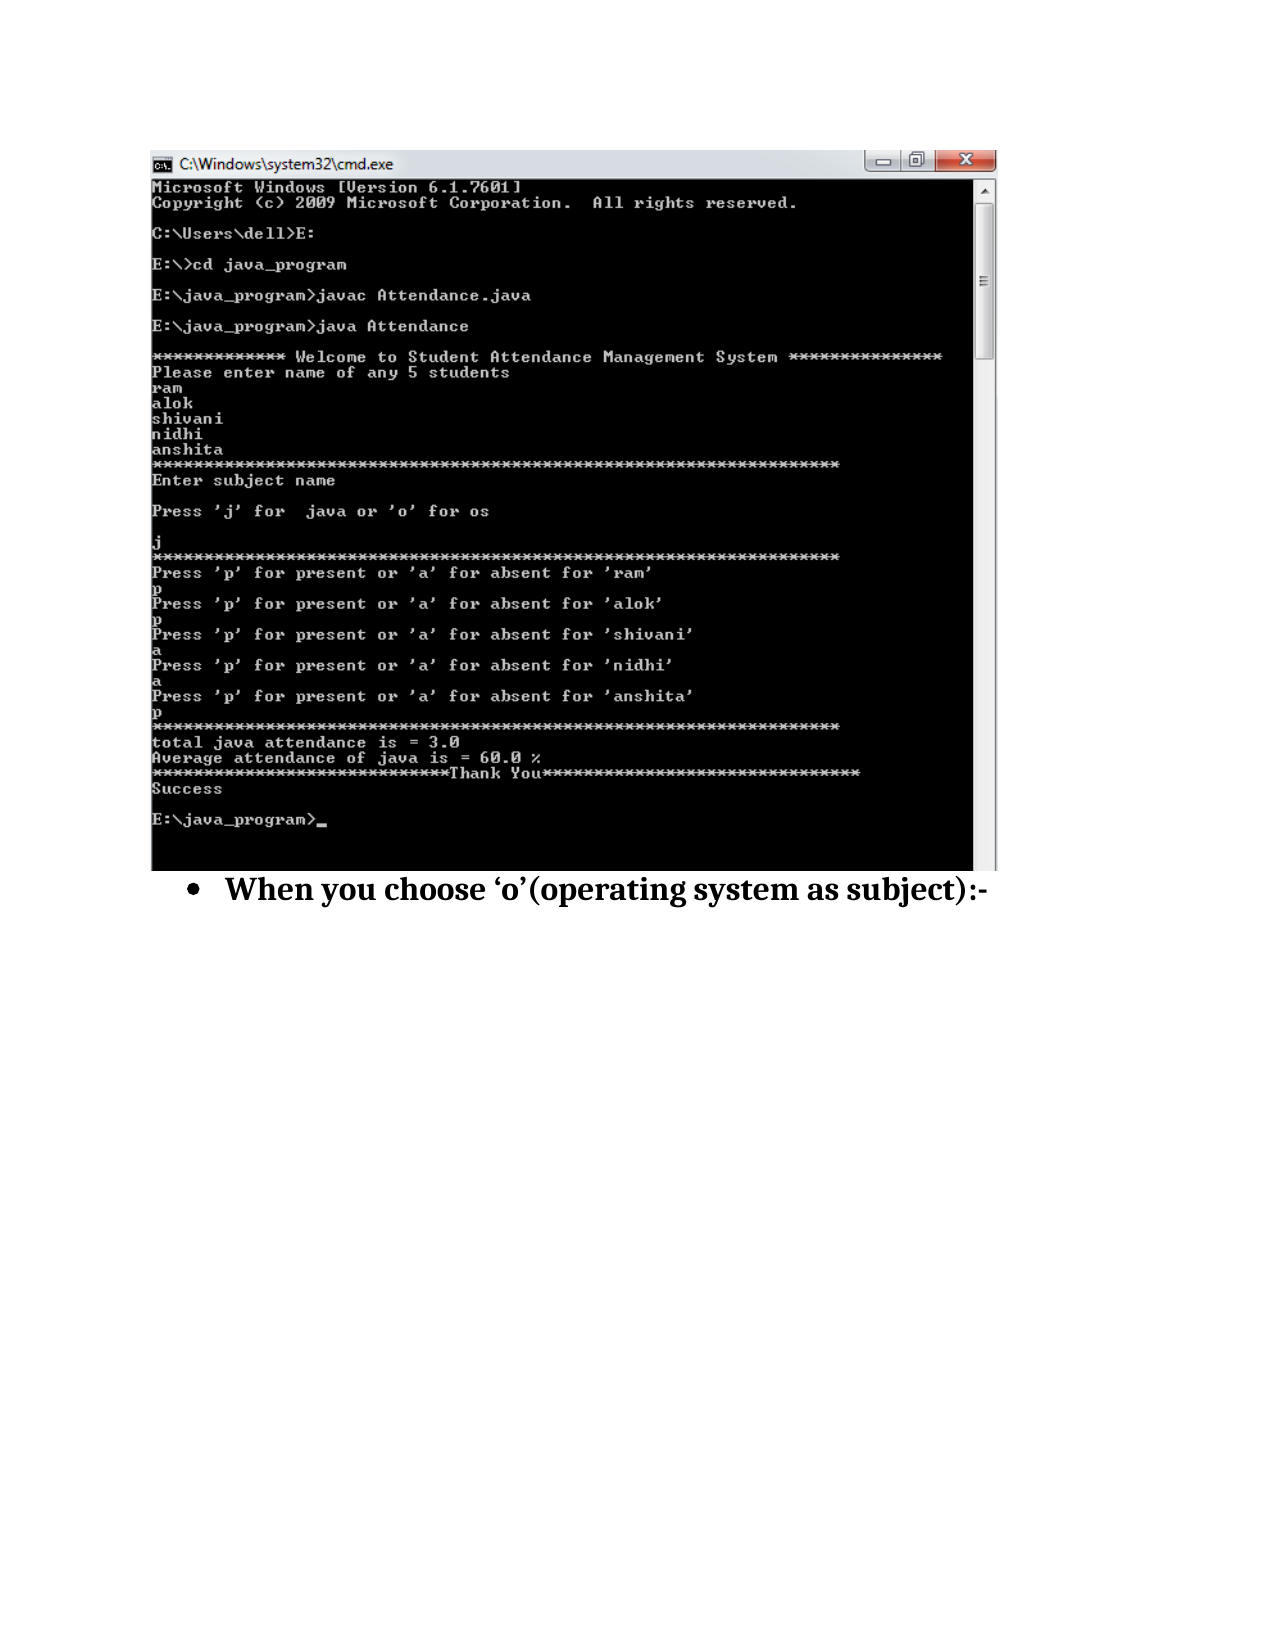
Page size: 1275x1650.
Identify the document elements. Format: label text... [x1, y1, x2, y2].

picture [150, 150, 998, 871]
list When you choose ‘o’(operating system as subject):- [187, 871, 1125, 909]
